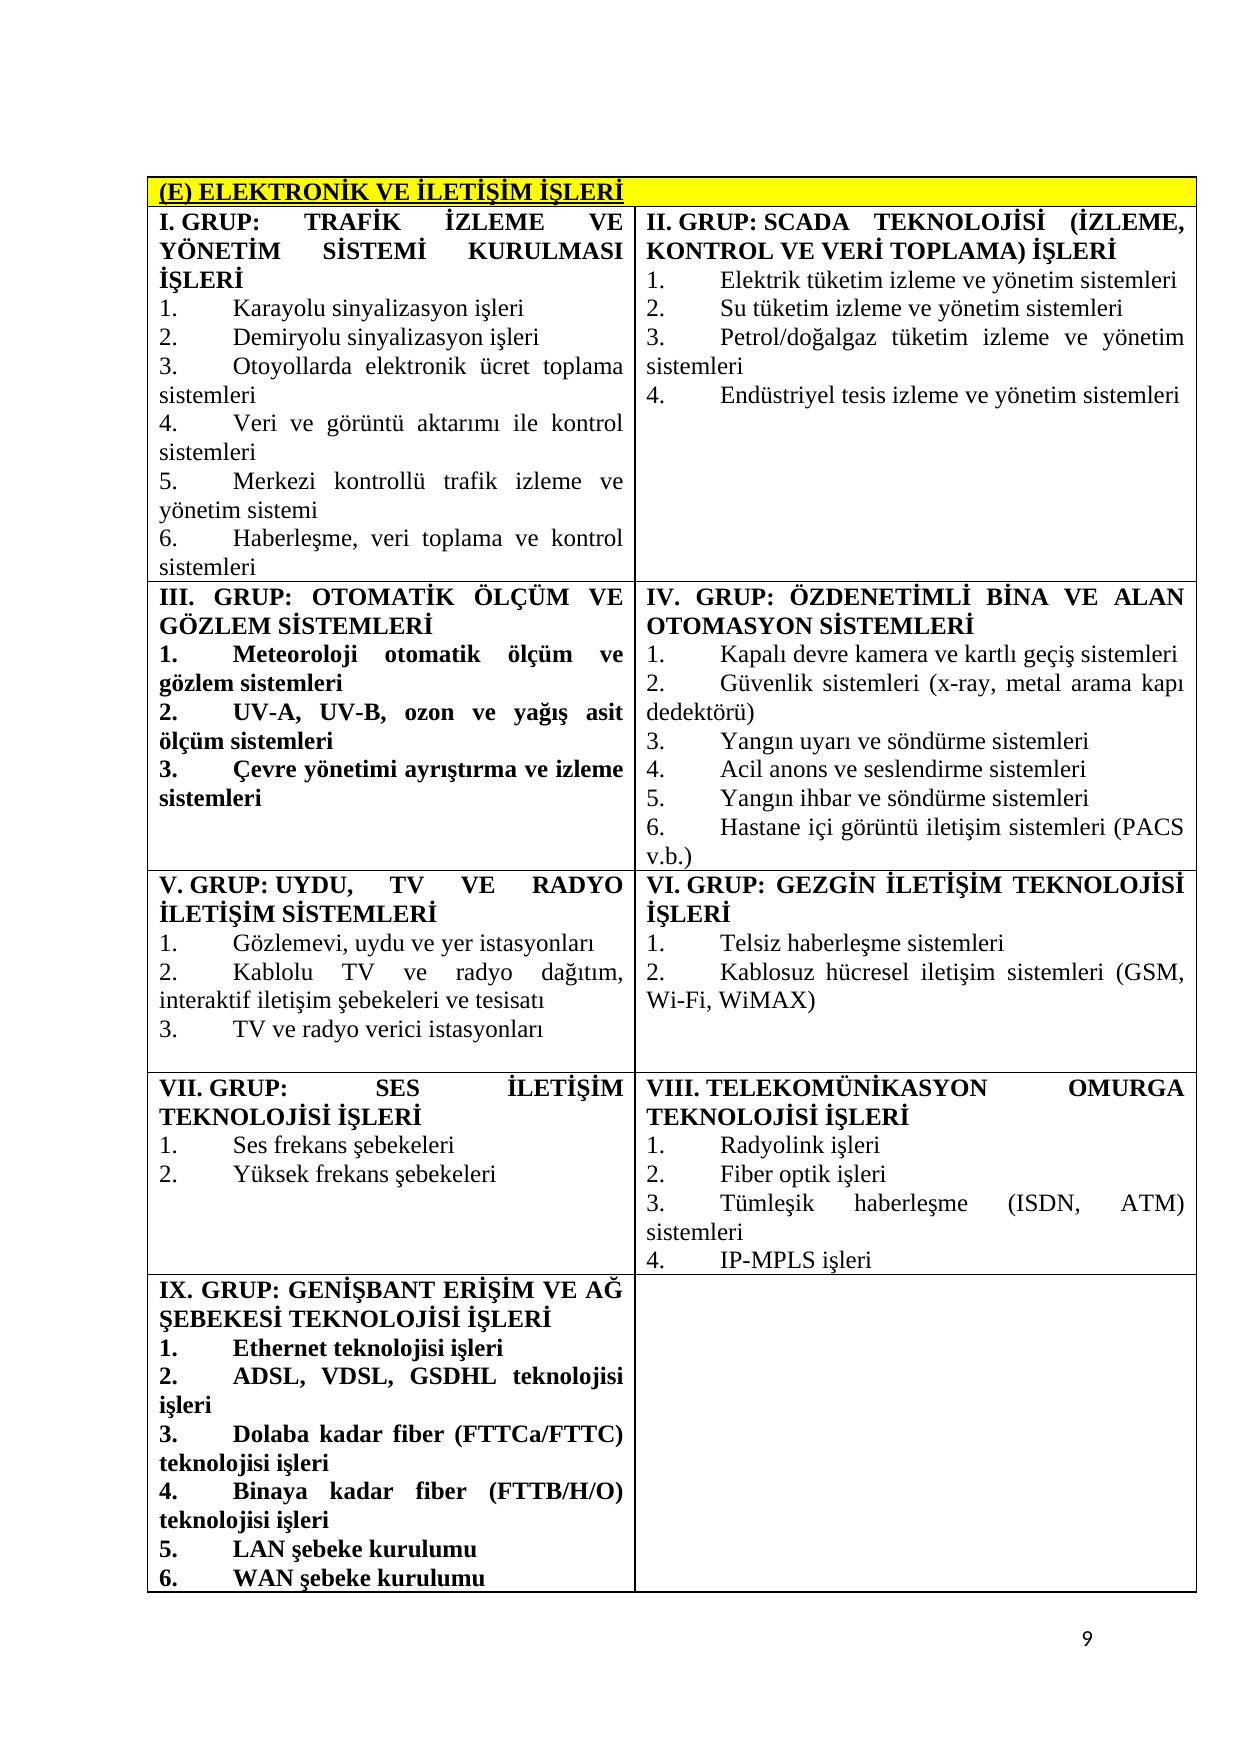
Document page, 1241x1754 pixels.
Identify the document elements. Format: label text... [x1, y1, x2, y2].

table_cell II. GRUP: SCADA TEKNOLOJİSİ (İZLEME, KONTROL VE VERİ TOPLAMA) İŞLERİ 1. Elektrik tüketim izleme ve yönetim sistemleri 2. Su tüketim izleme ve yönetim sistemleri 3. Petrol/doğalgaz tüketim izleme ve yönetim sistemleri 4. Endüstriyel tesis izleme ve yönetim sistemleri [636, 207, 1196, 581]
table_cell VIII. TELEKOMÜNİKASYON OMURGA TEKNOLOJİSİ İŞLERİ 1. Radyolink işleri 2. Fiber optik işleri 3. Tümleşik haberleşme (ISDN, ATM) sistemleri 4. IP-MPLS işleri [636, 1073, 1196, 1274]
table_cell VI. GRUP: GEZGİN İLETİŞİM TEKNOLOJİSİ İŞLERİ 1. Telsiz haberleşme sistemleri 2. Kablosuz hücresel iletişim sistemleri (GSM, Wi-Fi, WiMAX) [636, 871, 1196, 1072]
table_cell IV. GRUP: ÖZDENETİMLİ BİNA VE ALAN OTOMASYON SİSTEMLERİ 1. Kapalı devre kamera ve kartlı geçiş sistemleri 2. Güvenlik sistemleri (x-ray, metal arama kapı dedektörü) 3. Yangın uyarı ve söndürme sistemleri 4. Acil anons ve seslendirme sistemleri 5. Yangın ihbar ve söndürme sistemleri 6. Hastane içi görüntü iletişim sistemleri (PACS v.b.) [636, 582, 1196, 869]
table_cell I. GRUP: TRAFİK İZLEME VE YÖNETİM SİSTEMİ KURULMASI İŞLERİ 1. Karayolu sinyalizasyon işleri 2. Demiryolu sinyalizasyon işleri 3. Otoyollarda elektronik ücret toplama sistemleri 4. Veri ve görüntü aktarımı ile kontrol sistemleri 5. Merkezi kontrollü trafik izleme ve yönetim sistemi 6. Haberleşme, veri toplama ve kontrol sistemleri [148, 207, 634, 581]
table_cell III. GRUP: OTOMATİK ÖLÇÜM VE GÖZLEM SİSTEMLERİ 1. Meteoroloji otomatik ölçüm ve gözlem sistemleri 2. UV-A, UV-B, ozon ve yağış asit ölçüm sistemleri 3. Çevre yönetimi ayrıştırma ve izleme sistemleri [148, 582, 634, 869]
table_cell V. GRUP: UYDU, TV VE RADYO İLETİŞİM SİSTEMLERİ 1. Gözlemevi, uydu ve yer istasyonları 2. Kablolu TV ve radyo dağıtım, interaktif iletişim şebekeleri ve tesisatı 3. TV ve radyo verici istasyonları [148, 871, 634, 1072]
table_header (E) ELEKTRONİK VE İLETİŞİM İŞLERİ [148, 178, 1196, 206]
table_cell [636, 1275, 1196, 1591]
table_cell IX. GRUP: GENİŞBANT ERİŞİM VE AĞ ŞEBEKESİ TEKNOLOJİSİ İŞLERİ 1. Ethernet teknolojisi işleri 2. ADSL, VDSL, GSDHL teknolojisi işleri 3. Dolaba kadar fiber (FTTCa/FTTC) teknolojisi işleri 4. Binaya kadar fiber (FTTB/H/O) teknolojisi işleri 5. LAN şebeke kurulumu 6. WAN şebeke kurulumu [148, 1275, 634, 1591]
table_cell VII. GRUP: SES İLETİŞİM TEKNOLOJİSİ İŞLERİ 1. Ses frekans şebekeleri 2. Yüksek frekans şebekeleri [148, 1073, 634, 1274]
